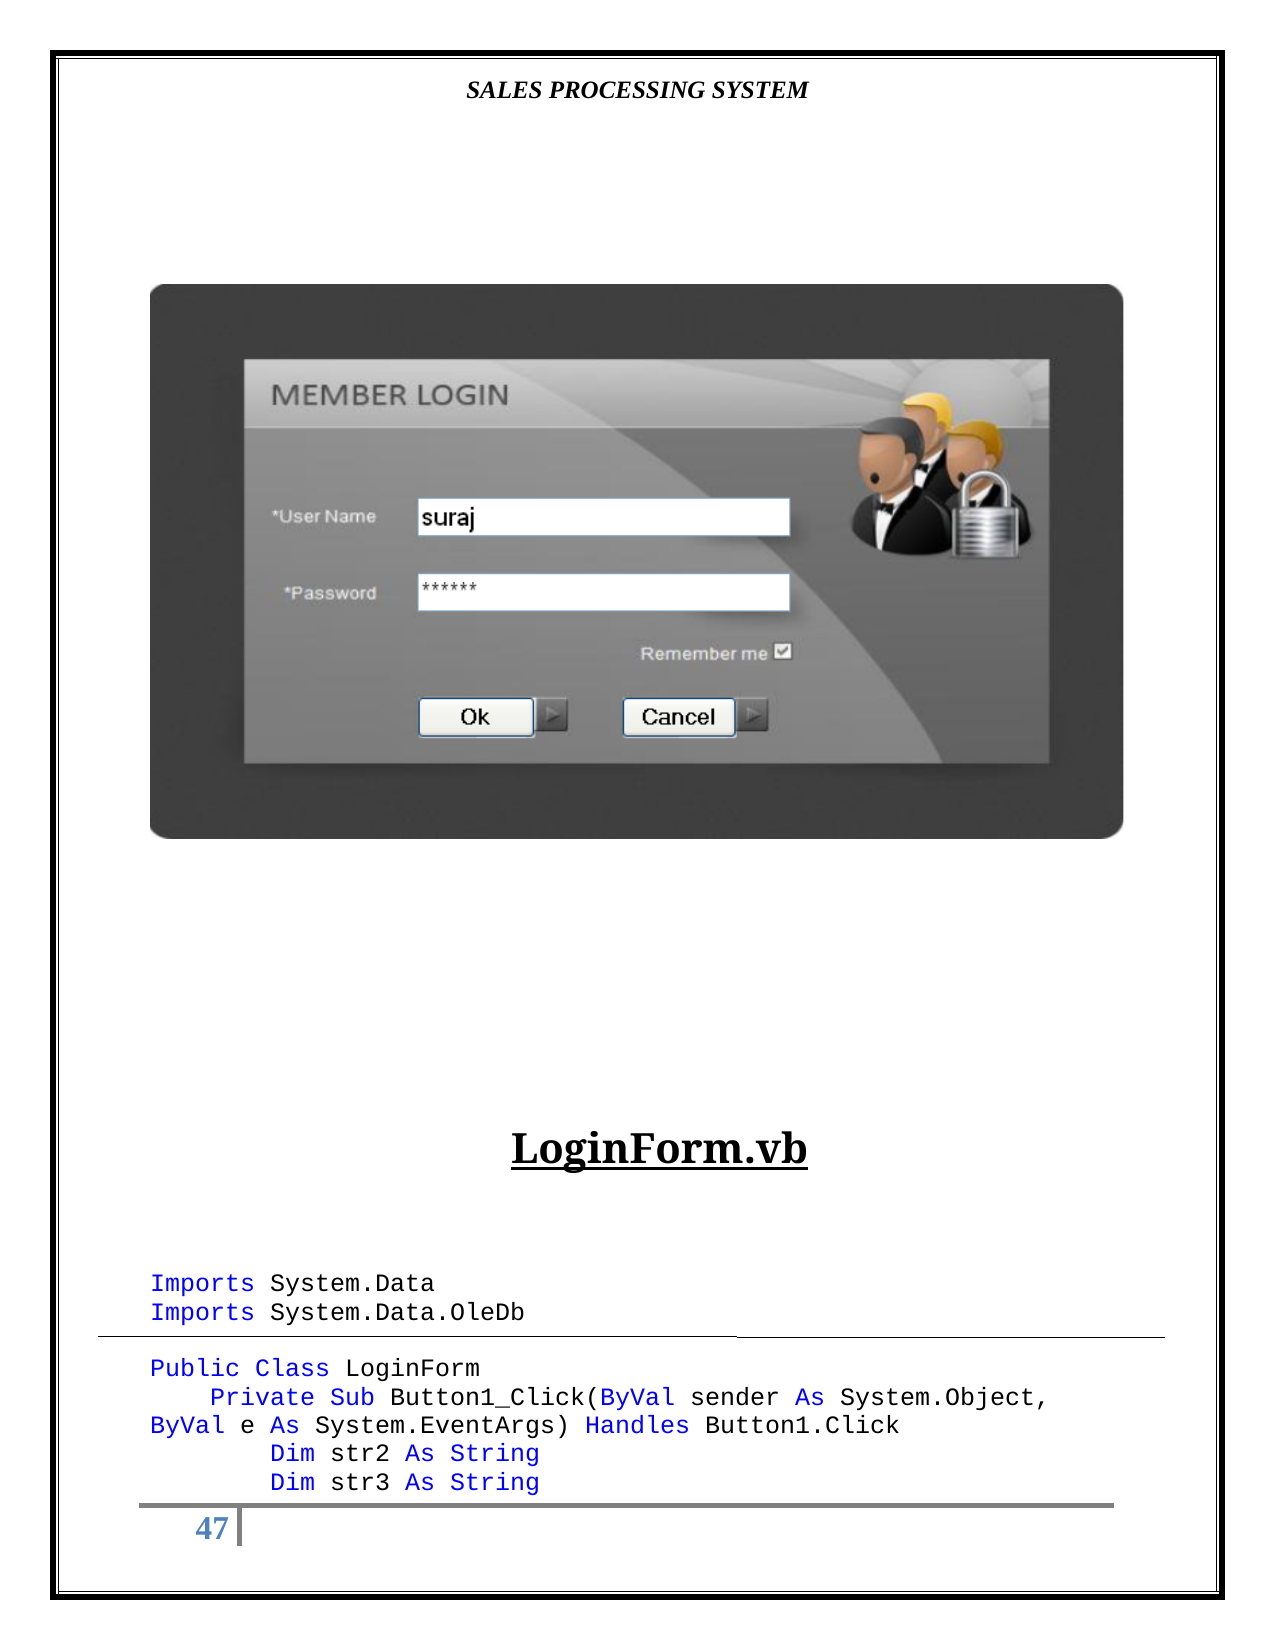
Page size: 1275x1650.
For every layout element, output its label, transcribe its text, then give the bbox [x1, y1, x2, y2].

text Private Sub Button1_Click(ByVal sender As System.Object, ByVal e As System.EventArgs) Handles Button1.Click [150, 1384, 1125, 1441]
text Imports System.Data.OleDb [150, 1299, 1125, 1327]
picture [150, 284, 1124, 839]
text Dim str3 As String [150, 1469, 1125, 1497]
subtitle LoginForm.vb [150, 1119, 1125, 1175]
text Dim str2 As String [150, 1441, 1125, 1469]
text Imports System.Data [150, 1271, 1125, 1299]
text Public Class LoginForm [150, 1356, 1125, 1384]
